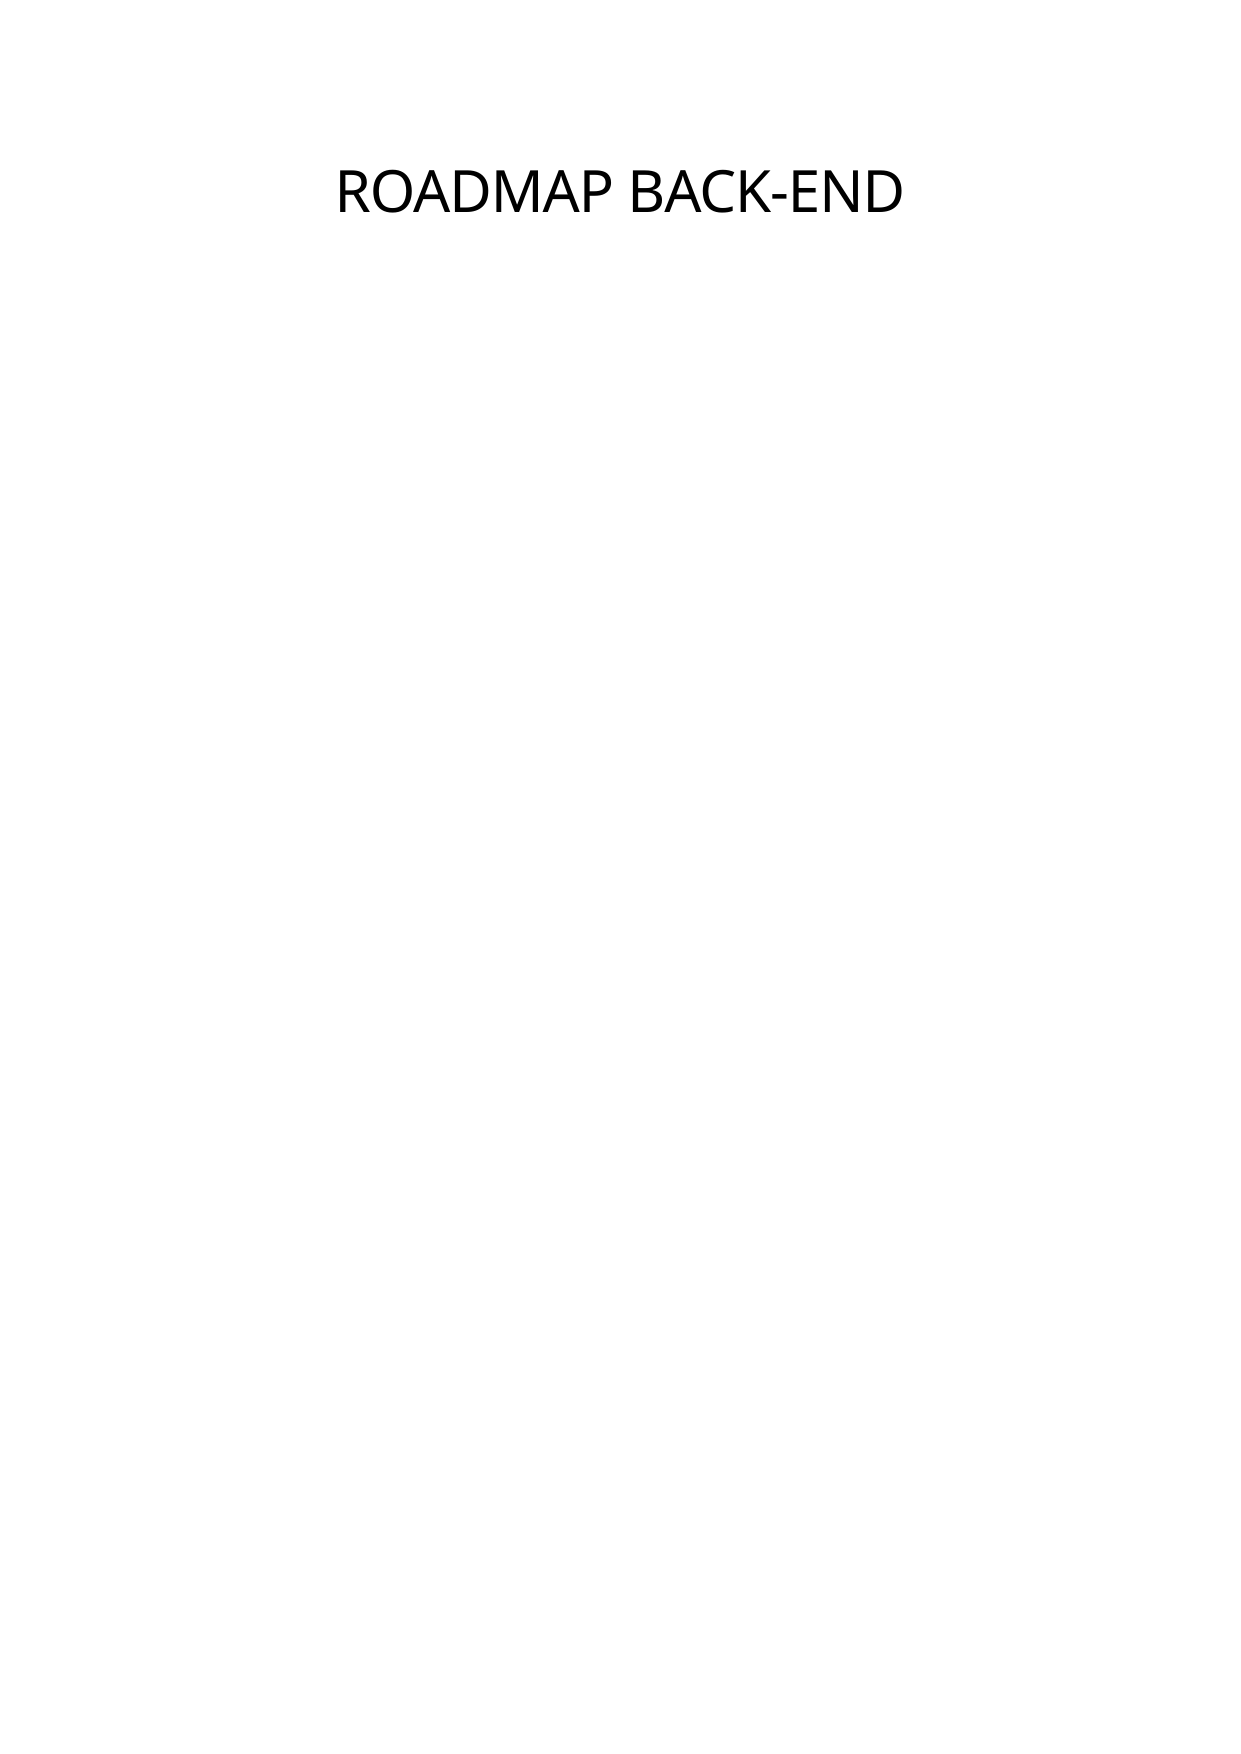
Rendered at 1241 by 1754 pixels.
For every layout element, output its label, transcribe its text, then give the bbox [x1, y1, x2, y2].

title ROADMAP BACK-END [150, 150, 1090, 229]
